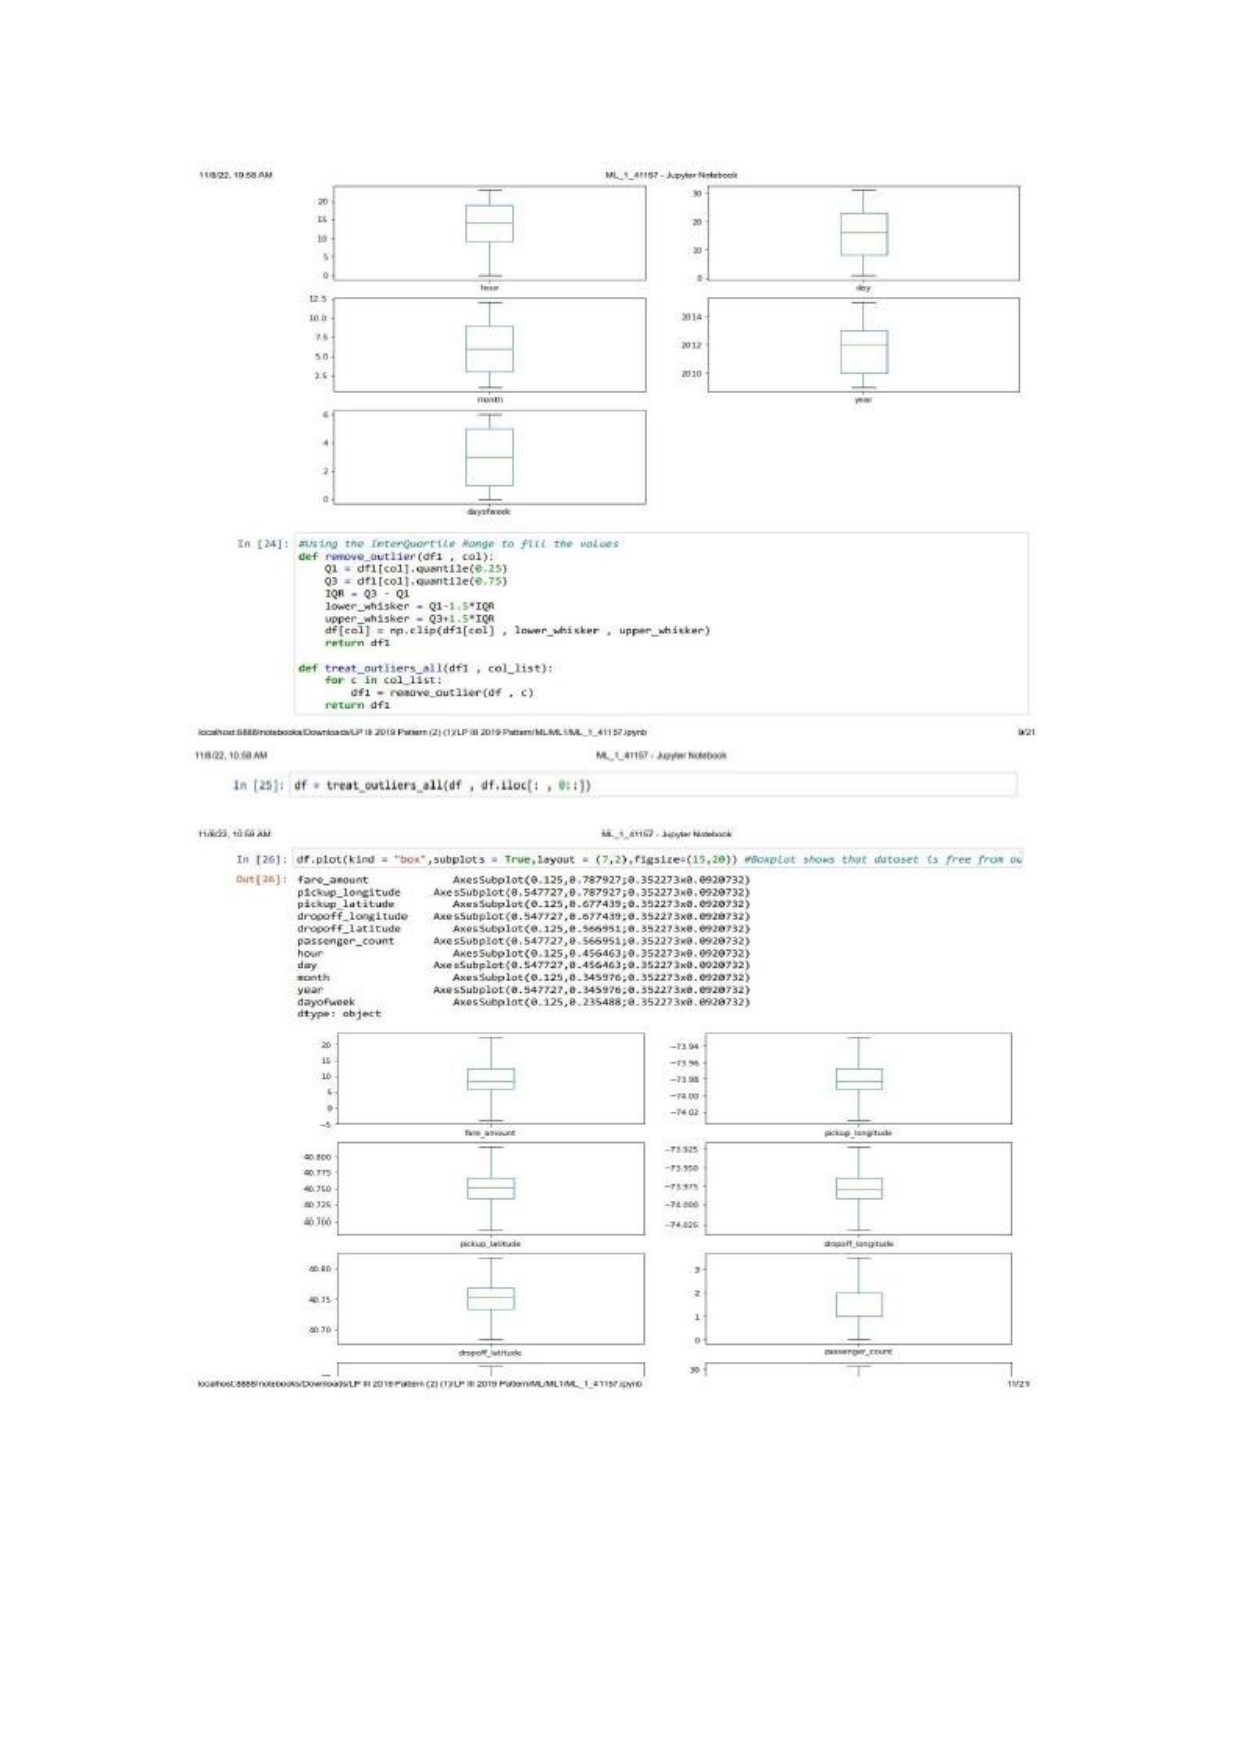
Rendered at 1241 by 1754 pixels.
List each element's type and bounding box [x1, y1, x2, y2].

picture [150, 150, 1072, 1422]
